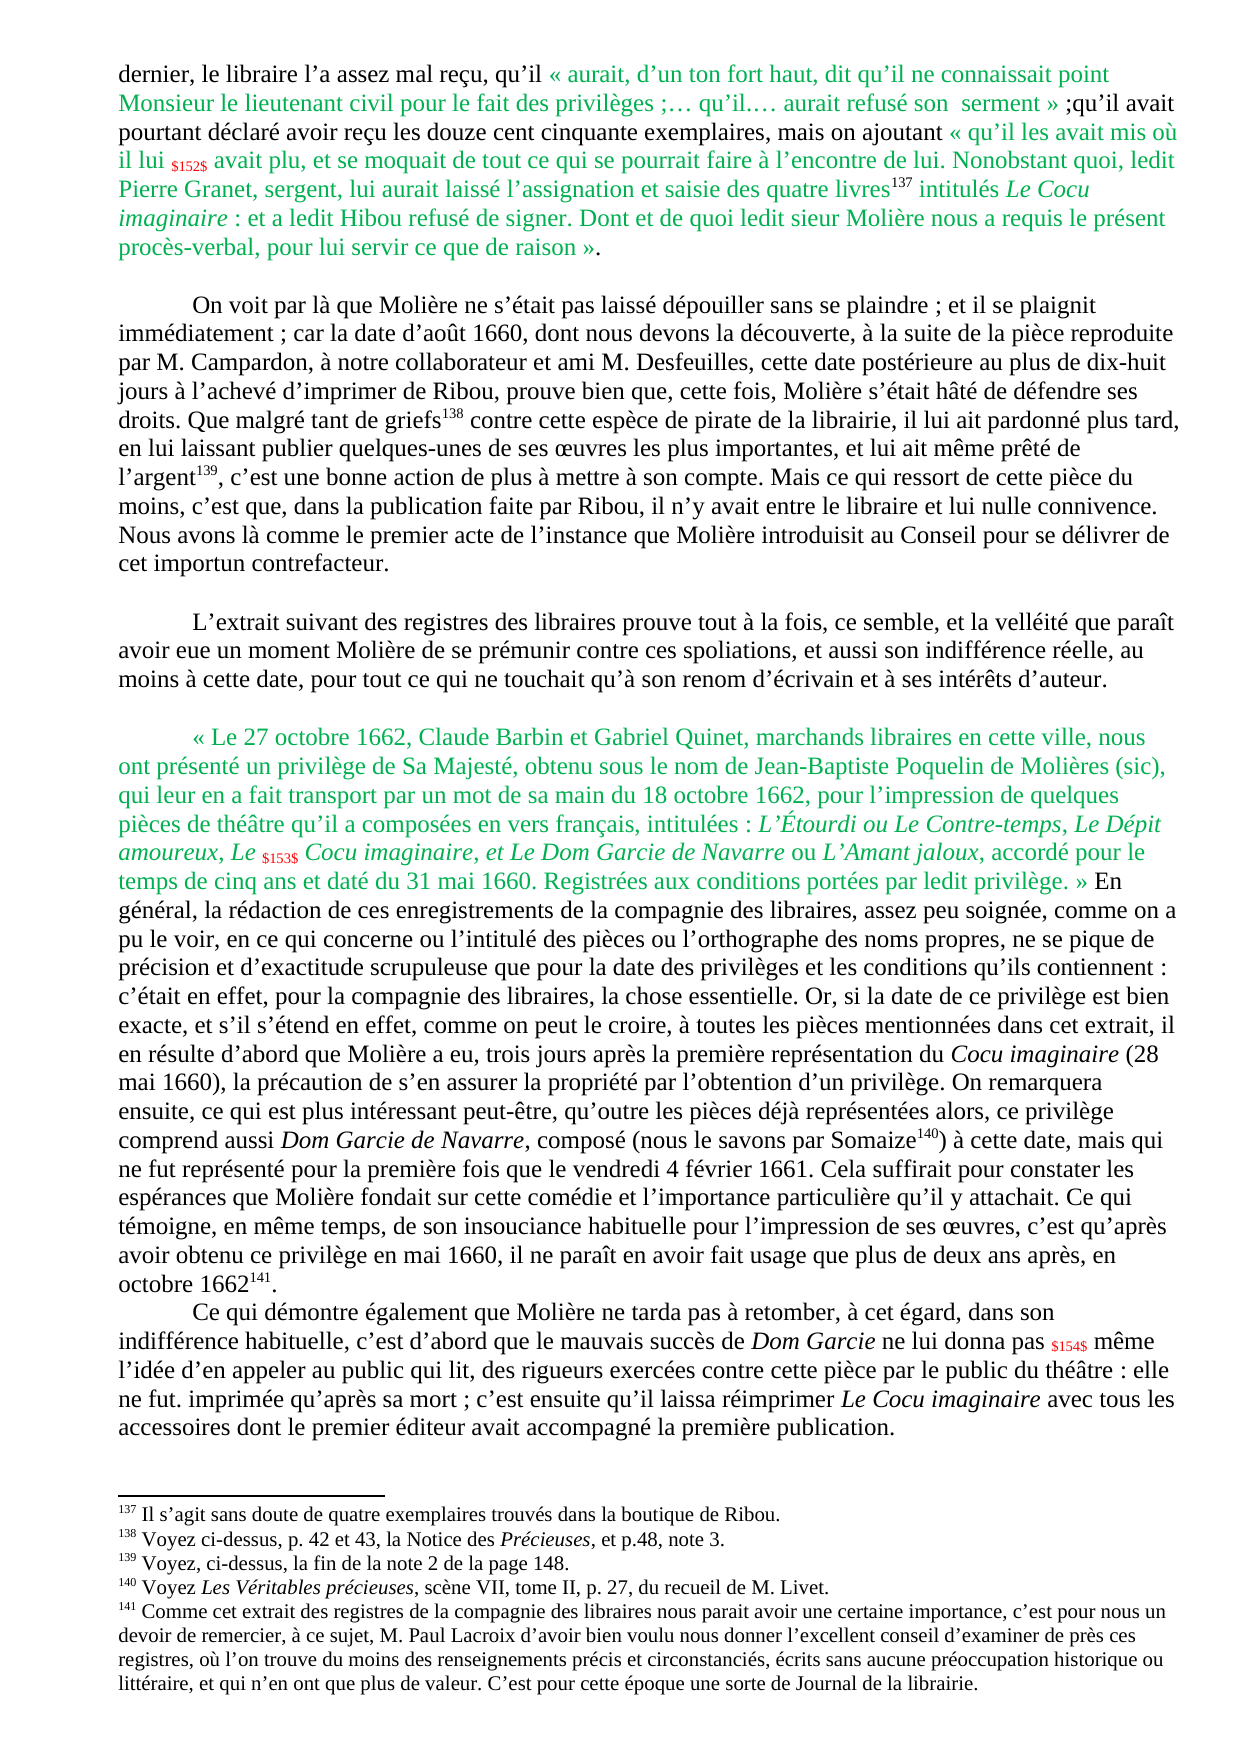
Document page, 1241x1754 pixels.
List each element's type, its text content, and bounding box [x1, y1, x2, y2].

text Ce qui démontre également que Molière ne tarda pas à retomber, à cet égard, dans son indifférence habituelle, c’est d’abord que le mauvais succès de Dom Garcie ne lui donna pas $154$ même l’idée d’en appeler au public qui lit, des rigueurs exercées contre cette pièce par le public du théâtre : elle ne fut. imprimée qu’après sa mort ; c’est ensuite qu’il laissa réimprimer Le Cocu imaginaire avec tous les accessoires dont le premier éditeur avait accompagné la première publication. [118, 1297, 1181, 1441]
text « Le 27 octobre 1662, Claude Barbin et Gabriel Quinet, marchands libraires en cette ville, nous ont présenté un privilège de Sa Majesté, obtenu sous le nom de Jean-Baptiste Poquelin de Molières (sic), qui leur en a fait transport par un mot de sa main du 18 octobre 1662, pour l’impression de quelques pièces de théâtre qu’il a composées en vers français, intitulées : L’Étourdi ou Le Contre-temps, Le Dépit amoureux, Le $153$ Cocu imaginaire, et Le Dom Garcie de Navarre ou L’Amant jaloux, accordé pour le temps de cinq ans et daté du 31 mai 1660. Registrées aux conditions portées par ledit privilège. » En général, la rédaction de ces enregistrements de la compagnie des libraires, assez peu soignée, comme on a pu le voir, en ce qui concerne ou l’intitulé des pièces ou l’orthographe des noms propres, ne se pique de précision et d’exactitude scrupuleuse que pour la date des privilèges et les conditions qu’ils contiennent : c’était en effet, pour la compagnie des libraires, la chose essentielle. Or, si la date de ce privilège est bien exacte, et s’il s’étend en effet, comme on peut le croire, à toutes les pièces mentionnées dans cet extrait, il en résulte d’abord que Molière a eu, trois jours après la première représentation du Cocu imaginaire (28 mai 1660), la précaution de s’en assurer la propriété par l’obtention d’un privilège. On remarquera ensuite, ce qui est plus intéressant peut-être, qu’outre les pièces déjà représentées alors, ce privilège comprend aussi Dom Garcie de Navarre, composé (nous le savons par Somaize) à cette date, mais qui ne fut représenté pour la première fois que le vendredi 4 février 1661. Cela suffirait pour constater les espérances que Molière fondait sur cette comédie et l’importance particulière qu’il y attachait. Ce qui témoigne, en même temps, de son insouciance habituelle pour l’impression de ses œuvres, c’est qu’après avoir obtenu ce privilège en mai 1660, il ne paraît en avoir fait usage que plus de deux ans après, en octobre 1662. [118, 722, 1181, 1297]
text L’extrait suivant des registres des libraires prouve tout à la fois, ce semble, et la velléité que paraît avoir eue un moment Molière de se prémunir contre ces spoliations, et aussi son indifférence réelle, au moins à cette date, pour tout ce qui ne touchait qu’à son renom d’écrivain et à ses intérêts d’auteur. [118, 607, 1181, 693]
text Même incomplet, ce document a une grande importance. Le procès-verbal établit que la perquisition chez l’imprimeur ne produisit rien, celui-ci ayant déclaré au commissaire avoir, quinze jours ou environ auparavant, « rompu les formes », après avoir « imprimé douze cents exemplaires et demi ou environ, lesquels il a tous délivrés audit Ribou » ; que, le commissaire s’étant présenté chez ce dernier, le libraire l’a assez mal reçu, qu’il « aurait, d’un ton fort haut, dit qu’il ne connaissait point Monsieur le lieutenant civil pour le fait des privilèges ;… qu’il.… aurait refusé son serment » ;qu’il avait pourtant déclaré avoir reçu les douze cent cinquante exemplaires, mais on ajoutant « qu’il les avait mis où il lui $152$ avait plu, et se moquait de tout ce qui se pourrait faire à l’encontre de lui. Nonobstant quoi, ledit Pierre Granet, sergent, lui aurait laissé l’assignation et saisie des quatre livres intitulés Le Cocu imaginaire : et a ledit Hibou refusé de signer. Dont et de quoi ledit sieur Molière nous a requis le présent procès-verbal, pour lui servir ce que de raison ». [118, 59, 1181, 260]
text On voit par là que Molière ne s’était pas laissé dépouiller sans se plaindre ; et il se plaignit immédiatement ; car la date d’août 1660, dont nous devons la découverte, à la suite de la pièce reproduite par M. Campardon, à notre collaborateur et ami M. Desfeuilles, cette date postérieure au plus de dix-huit jours à l’achevé d’imprimer de Ribou, prouve bien que, cette fois, Molière s’était hâté de défendre ses droits. Que malgré tant de griefs contre cette espèce de pirate de la librairie, il lui ait pardonné plus tard, en lui laissant publier quelques-unes de ses œuvres les plus importantes, et lui ait même prêté de l’argent, c’est une bonne action de plus à mettre à son compte. Mais ce qui ressort de cette pièce du moins, c’est que, dans la publication faite par Ribou, il n’y avait entre le libraire et lui nulle connivence. Nous avons là comme le premier acte de l’instance que Molière introduisit au Conseil pour se délivrer de cet importun contrefacteur. [118, 290, 1181, 577]
